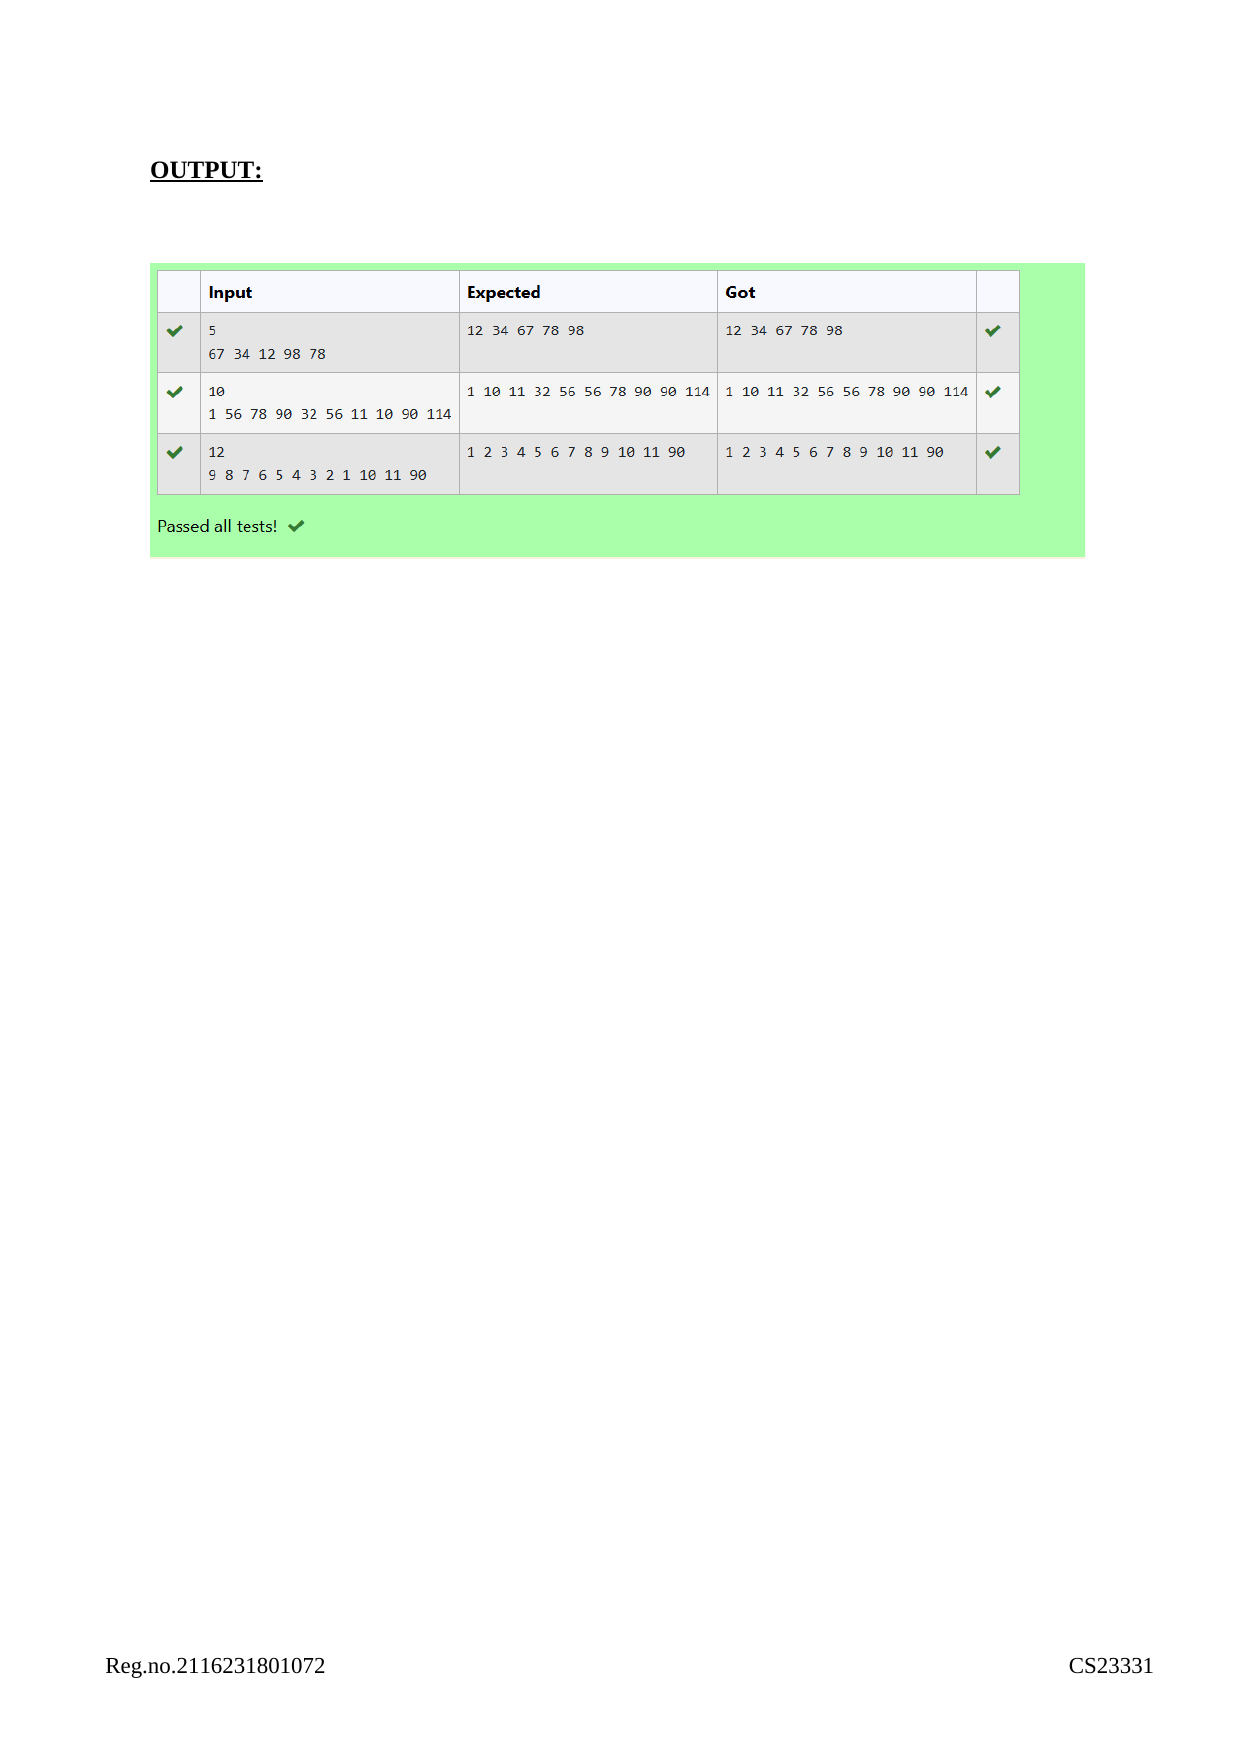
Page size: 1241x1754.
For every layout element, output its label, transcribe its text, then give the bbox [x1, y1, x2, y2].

text OUTPUT: [150, 155, 1155, 184]
picture [150, 263, 1085, 559]
